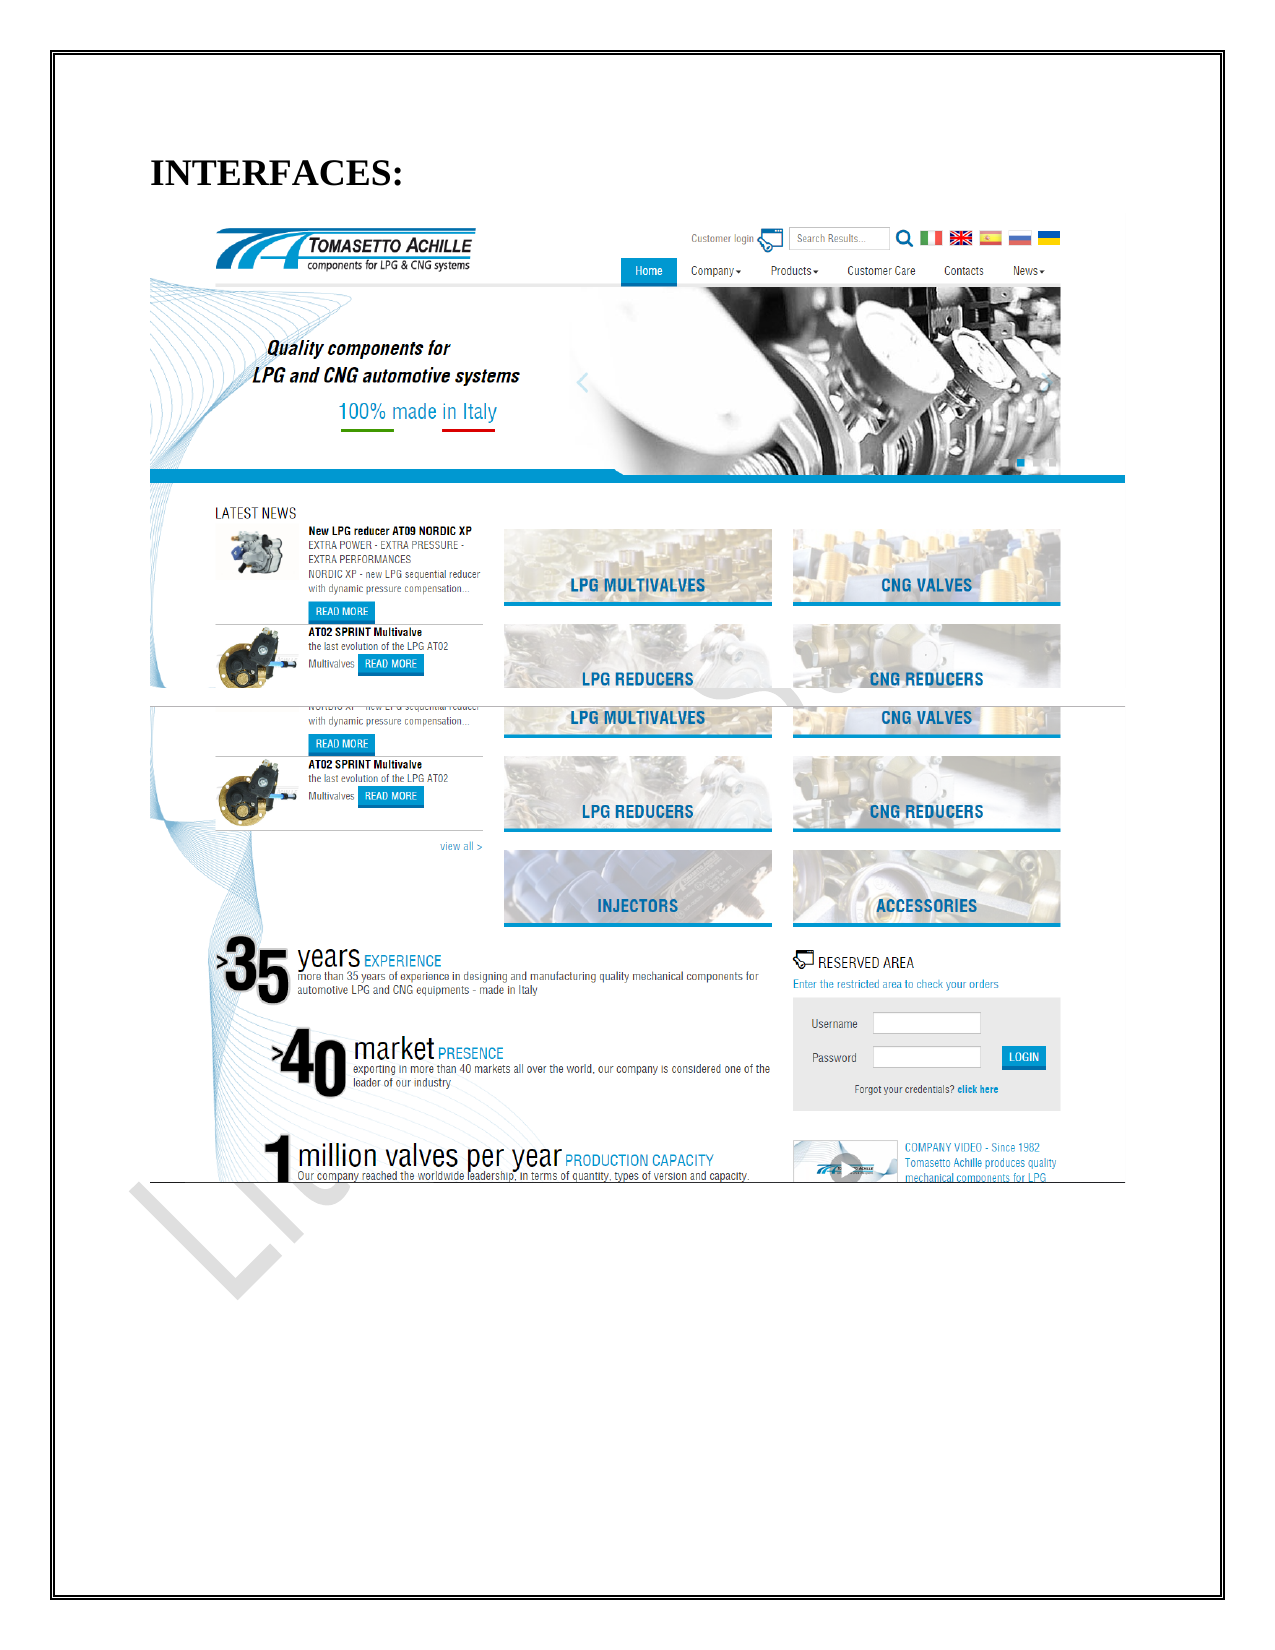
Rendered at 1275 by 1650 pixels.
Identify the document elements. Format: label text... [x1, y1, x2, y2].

picture [150, 706, 1125, 1183]
picture [150, 213, 1125, 474]
picture [150, 484, 1125, 688]
text INTERFACES: [150, 150, 1125, 193]
